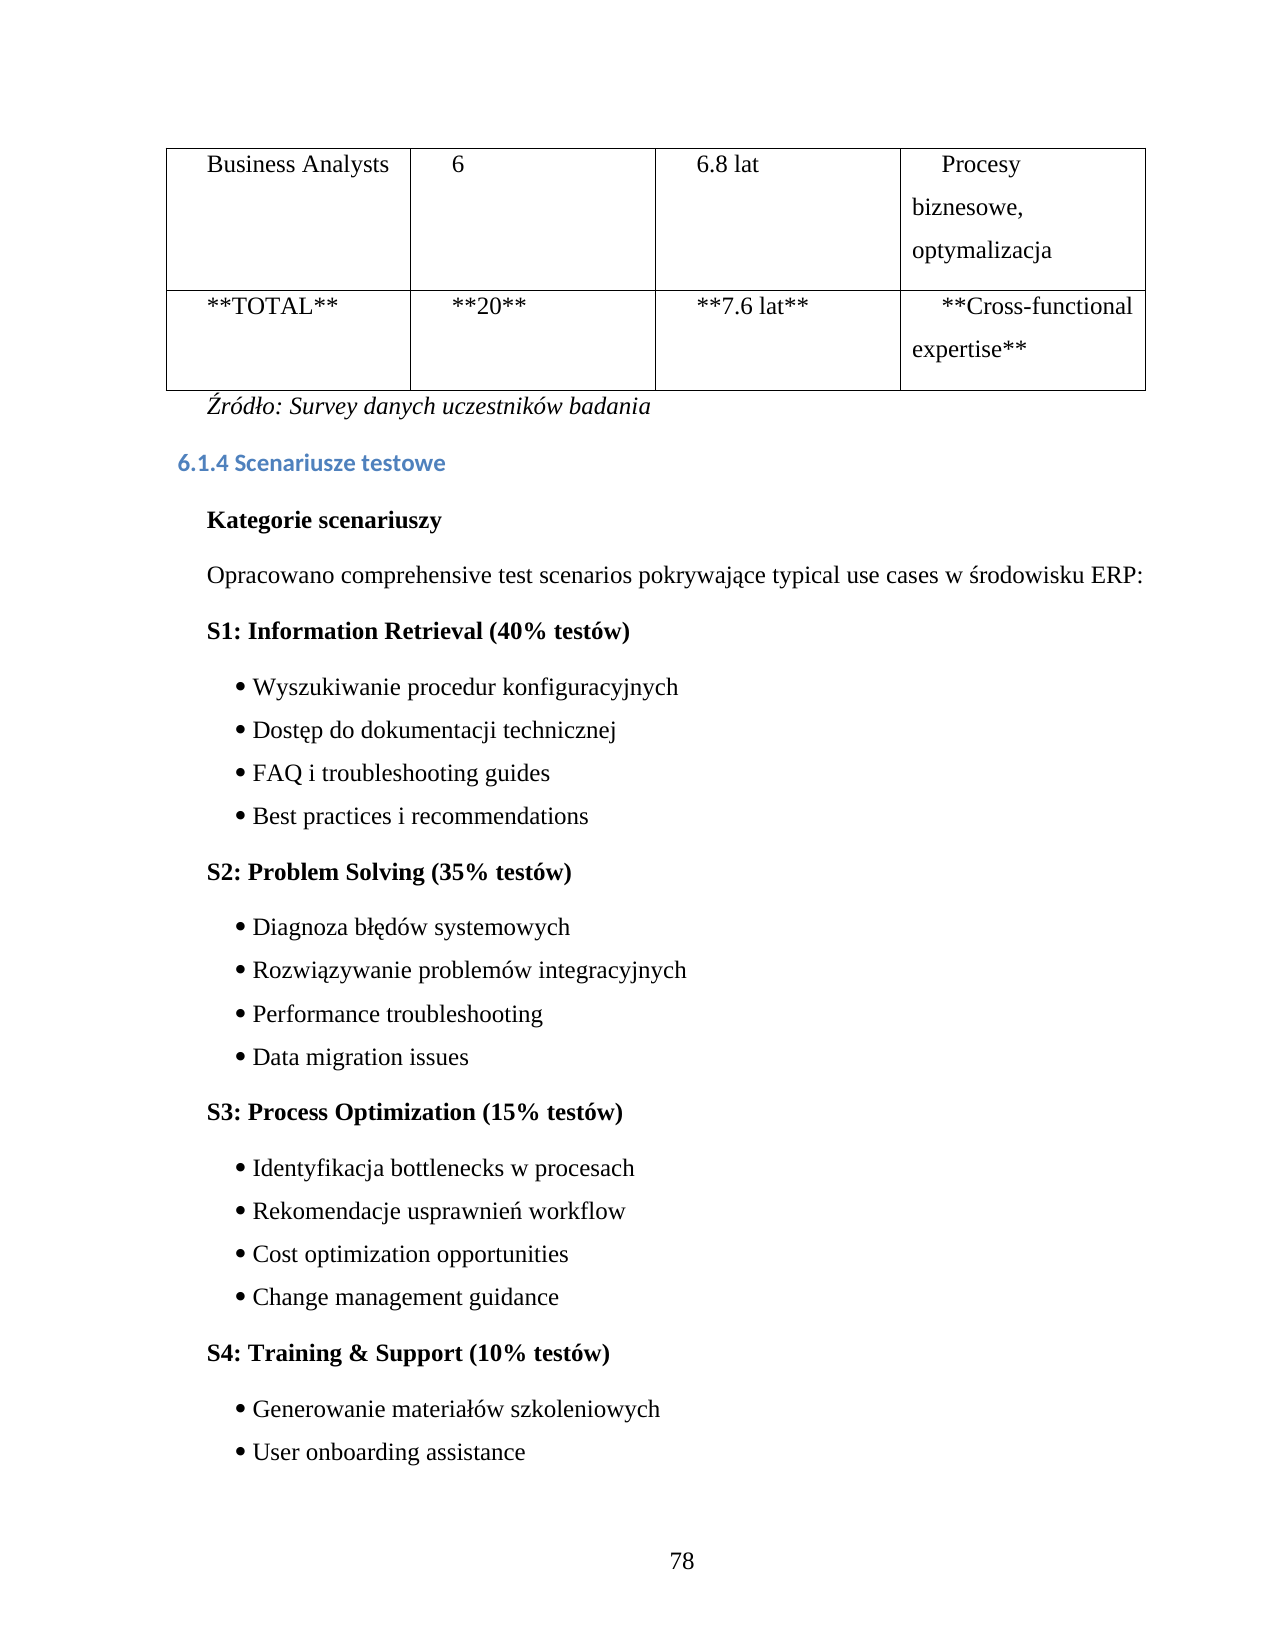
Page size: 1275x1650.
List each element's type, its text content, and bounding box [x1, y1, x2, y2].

table_cell **20** [411, 291, 655, 390]
list Best practices i recommendations [236, 801, 1157, 830]
table_cell 6.8 lat [656, 149, 900, 290]
table_cell Procesy biznesowe, optymalizacja [901, 149, 1145, 290]
table_cell **TOTAL** [167, 291, 410, 390]
list Change management guidance [236, 1282, 1157, 1311]
text Kategorie scenariuszy [177, 505, 1157, 534]
list Cost optimization opportunities [236, 1239, 1157, 1268]
table_cell **7.6 lat** [656, 291, 900, 390]
subtitle 6.1.4 Scenariusze testowe [177, 447, 1157, 477]
table_cell Business Analysts [167, 149, 410, 290]
list Performance troubleshooting [236, 999, 1157, 1027]
list FAQ i troubleshooting guides [236, 758, 1157, 787]
list Dostęp do dokumentacji technicznej [236, 715, 1157, 744]
text S2: Problem Solving (35% testów) [177, 857, 1157, 886]
table_cell 6 [411, 149, 655, 290]
text S1: Information Retrieval (40% testów) [177, 616, 1157, 645]
list Rekomendacje usprawnień workflow [236, 1196, 1157, 1225]
table_cell **Cross-functional expertise** [901, 291, 1145, 390]
list Identyfikacja bottlenecks w procesach [236, 1153, 1157, 1182]
list Diagnoza błędów systemowych [236, 912, 1157, 941]
list Data migration issues [236, 1042, 1157, 1071]
list User onboarding assistance [236, 1437, 1157, 1466]
list Wyszukiwanie procedur konfiguracyjnych [236, 672, 1157, 701]
text Opracowano comprehensive test scenarios pokrywające typical use cases w środowisku ERP: [177, 561, 1157, 589]
text Źródło: Survey danych uczestników badania [177, 391, 1157, 420]
text S3: Process Optimization (15% testów) [177, 1097, 1157, 1126]
list Generowanie materiałów szkoleniowych [236, 1394, 1157, 1422]
text S4: Training & Support (10% testów) [177, 1338, 1157, 1367]
list Rozwiązywanie problemów integracyjnych [236, 956, 1157, 984]
